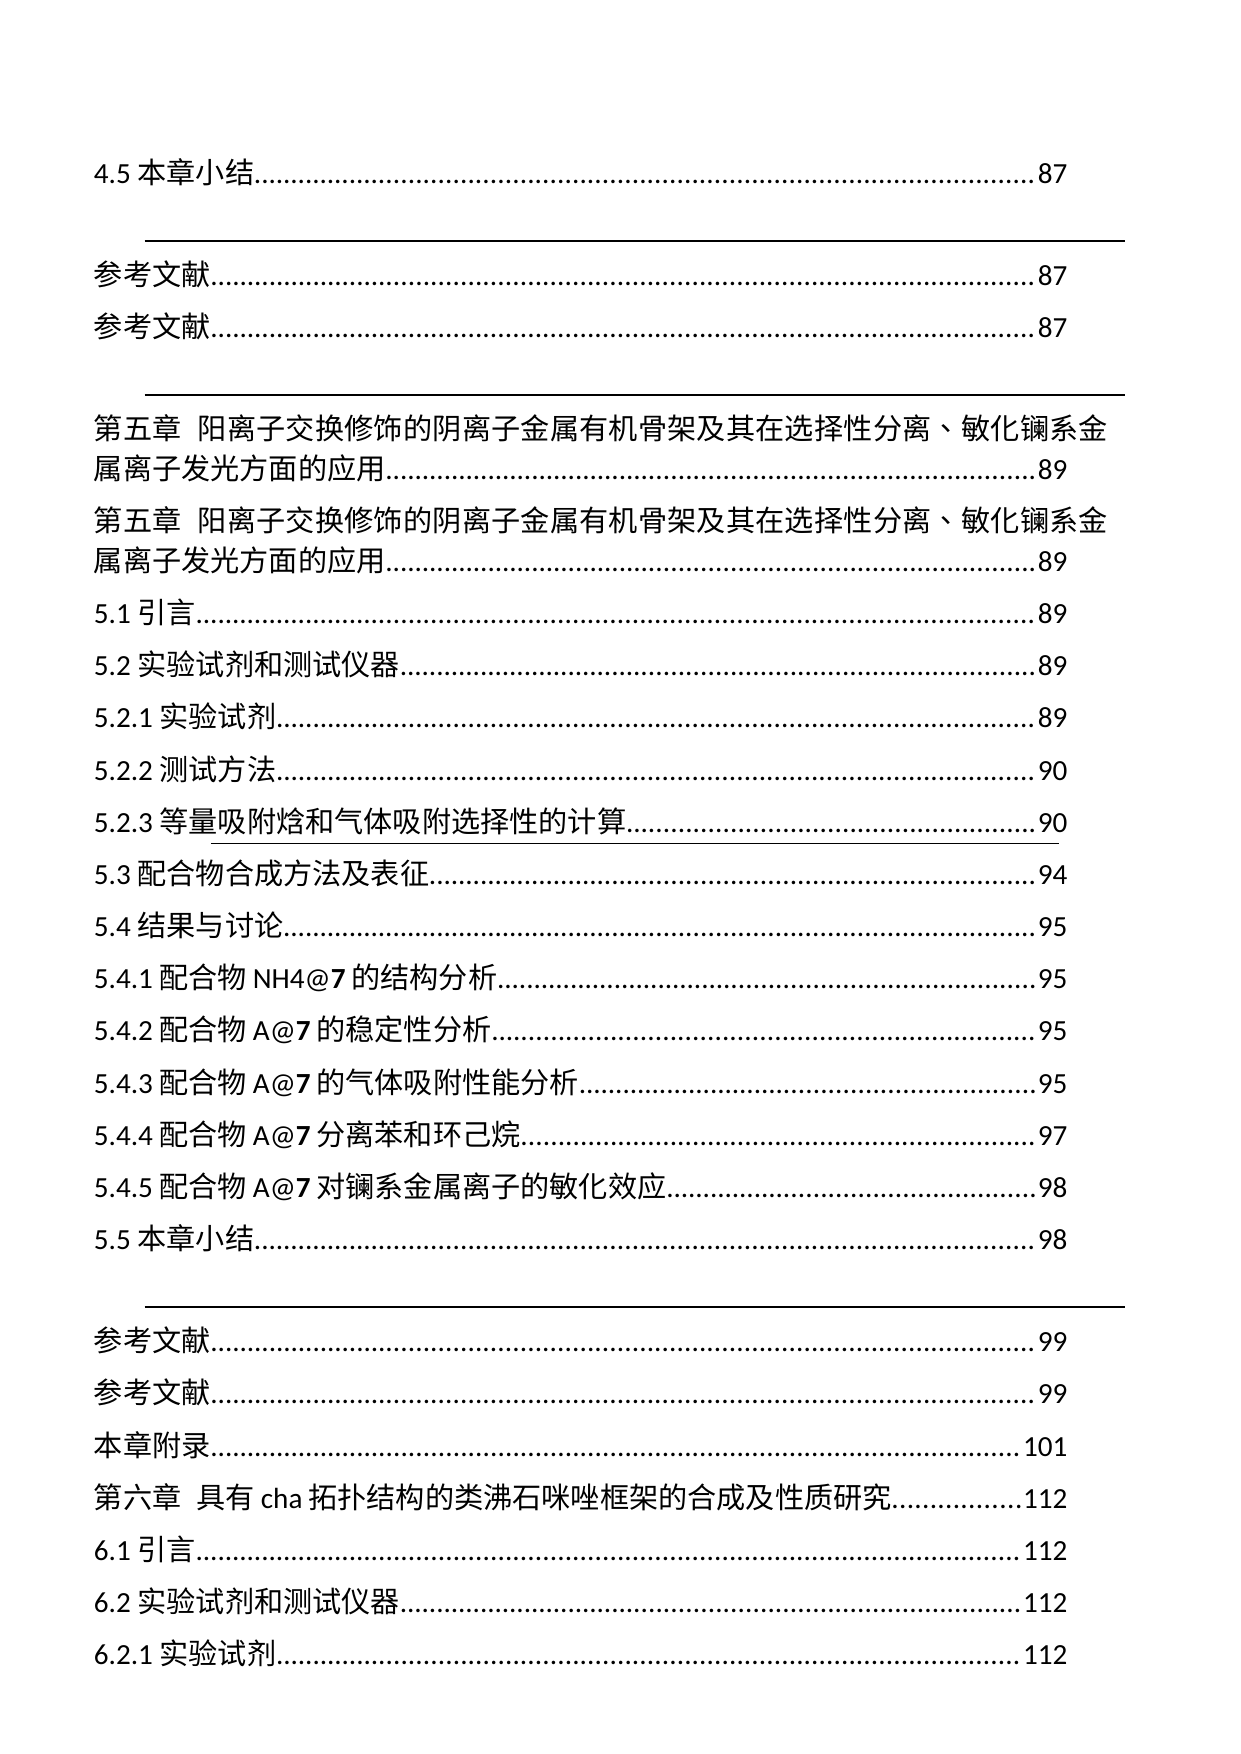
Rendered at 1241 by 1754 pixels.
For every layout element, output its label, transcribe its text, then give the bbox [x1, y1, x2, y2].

text 5.4.2 配合物A@7的稳定性分析 95 [94, 1010, 1111, 1049]
text 参考文献 99 [94, 1373, 1111, 1412]
text 6.1 引言 112 [94, 1529, 1111, 1569]
text 5.2 实验试剂和测试仪器 89 [94, 644, 1111, 684]
text 5.1 引言 89 [94, 592, 1111, 632]
text 6.2.1 实验试剂 112 [94, 1634, 1111, 1673]
text 5.2.3 等量吸附焓和气体吸附选择性的计算 90 [94, 801, 1111, 841]
text 5.2.1 实验试剂 89 [94, 697, 1111, 736]
text 本章附录 101 [94, 1425, 1111, 1464]
text 5.4.1 配合物NH4@7的结构分析 95 [94, 957, 1111, 997]
text 5.5 本章小结 98 [94, 1218, 1111, 1258]
text 参考文献 87 [94, 306, 1111, 346]
text 5.4.5 配合物A@7对镧系金属离子的敏化效应 98 [94, 1166, 1111, 1206]
text 5.2.2 测试方法 90 [94, 749, 1111, 788]
text 参考文献 87 [94, 204, 1111, 294]
text 第五章 阳离子交换修饰的阴离子金属有机骨架及其在选择性分离、敏化镧系金属离子发光方面的应用 89 [94, 500, 1111, 580]
text 5.4.3 配合物A@7的气体吸附性能分析 95 [94, 1062, 1111, 1102]
text 第六章 具有cha拓扑结构的类沸石咪唑框架的合成及性质研究 112 [94, 1477, 1111, 1517]
text 第五章 阳离子交换修饰的阴离子金属有机骨架及其在选择性分离、敏化镧系金属离子发光方面的应用 89 [94, 358, 1111, 488]
text 参考文献 99 [94, 1271, 1111, 1360]
text 6.2 实验试剂和测试仪器 112 [94, 1581, 1111, 1621]
text 5.3 配合物合成方法及表征 94 [94, 853, 1111, 893]
text 4.5 本章小结 87 [94, 152, 1111, 192]
text 5.4.4 配合物A@7分离苯和环己烷 97 [94, 1114, 1111, 1154]
text 5.4 结果与讨论 95 [94, 905, 1111, 945]
